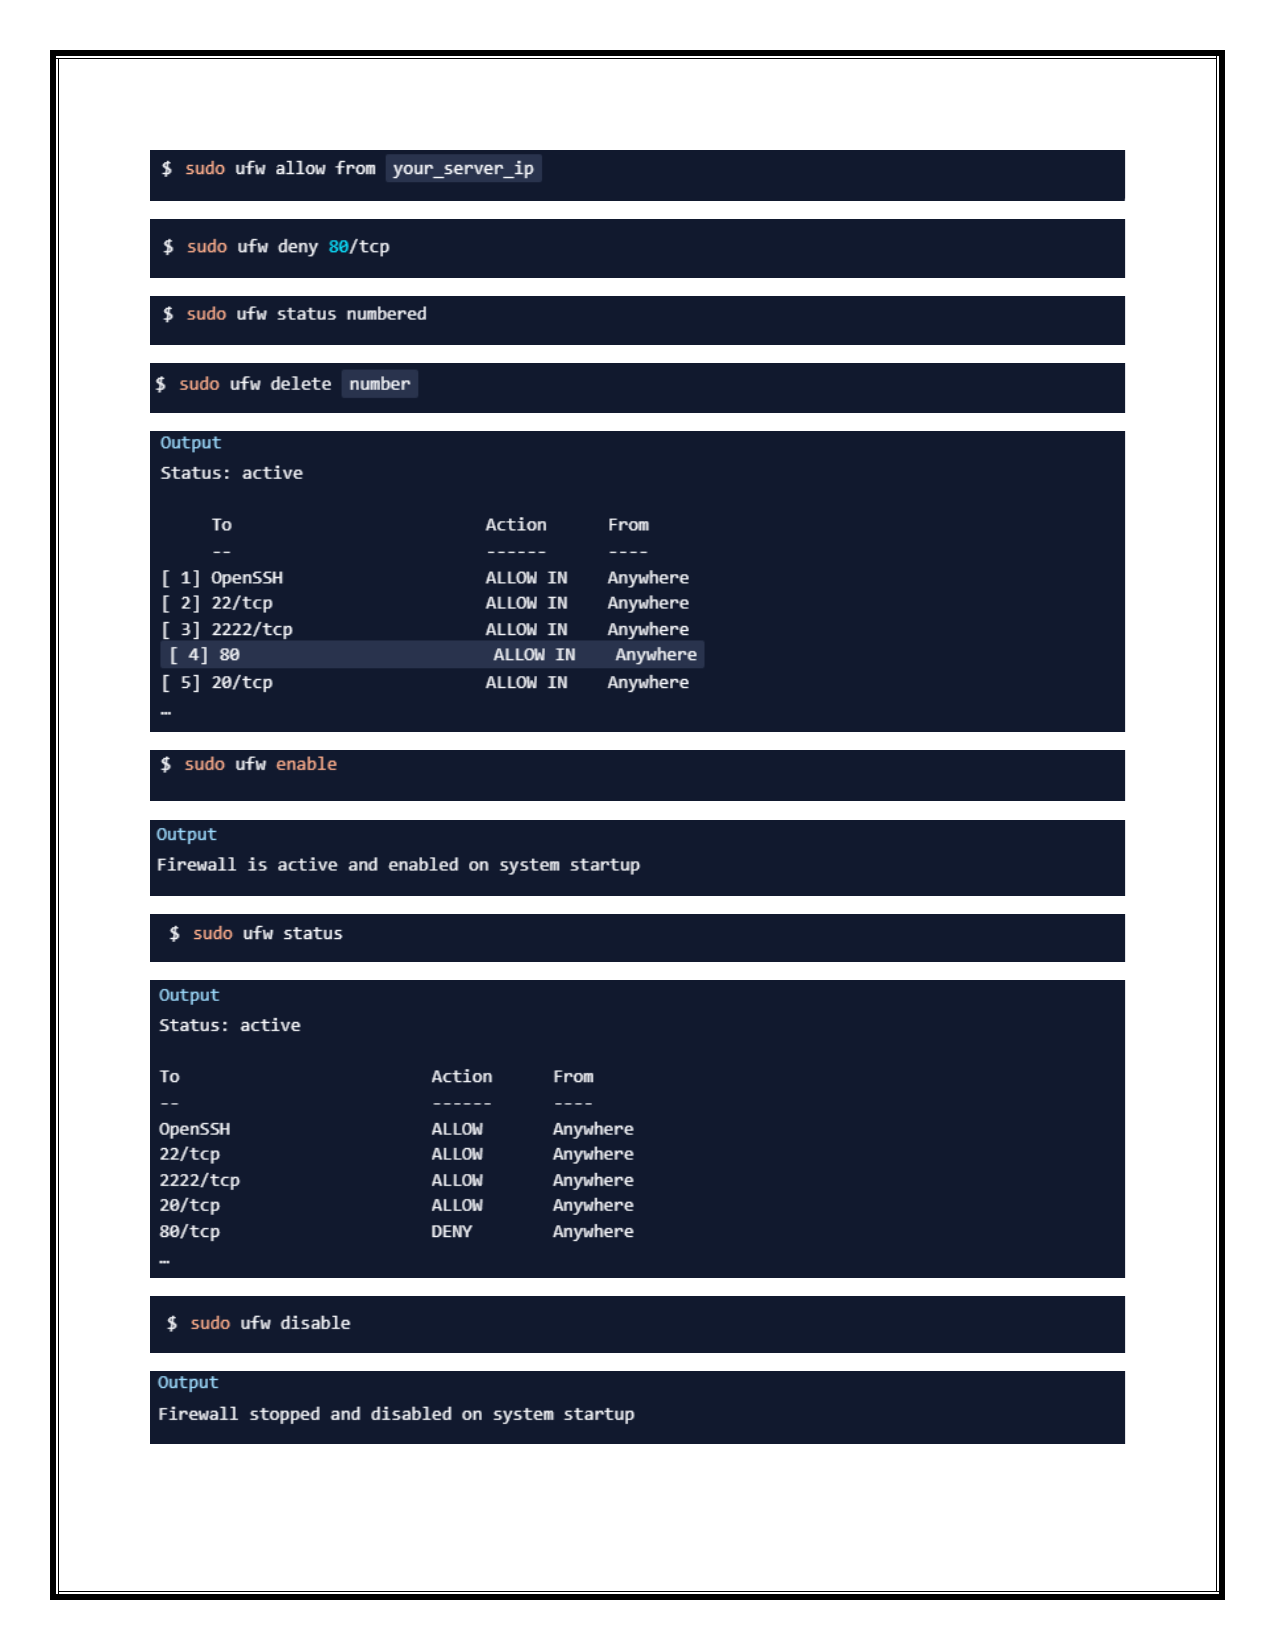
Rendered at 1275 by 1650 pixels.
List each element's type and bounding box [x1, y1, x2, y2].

picture [150, 914, 1125, 962]
picture [150, 219, 1125, 278]
picture [150, 363, 1125, 413]
picture [150, 1296, 1125, 1353]
picture [150, 1371, 1125, 1444]
picture [150, 750, 1125, 801]
picture [150, 431, 1125, 732]
picture [150, 980, 1125, 1278]
picture [150, 296, 1125, 345]
picture [150, 820, 1125, 896]
picture [150, 150, 1125, 201]
